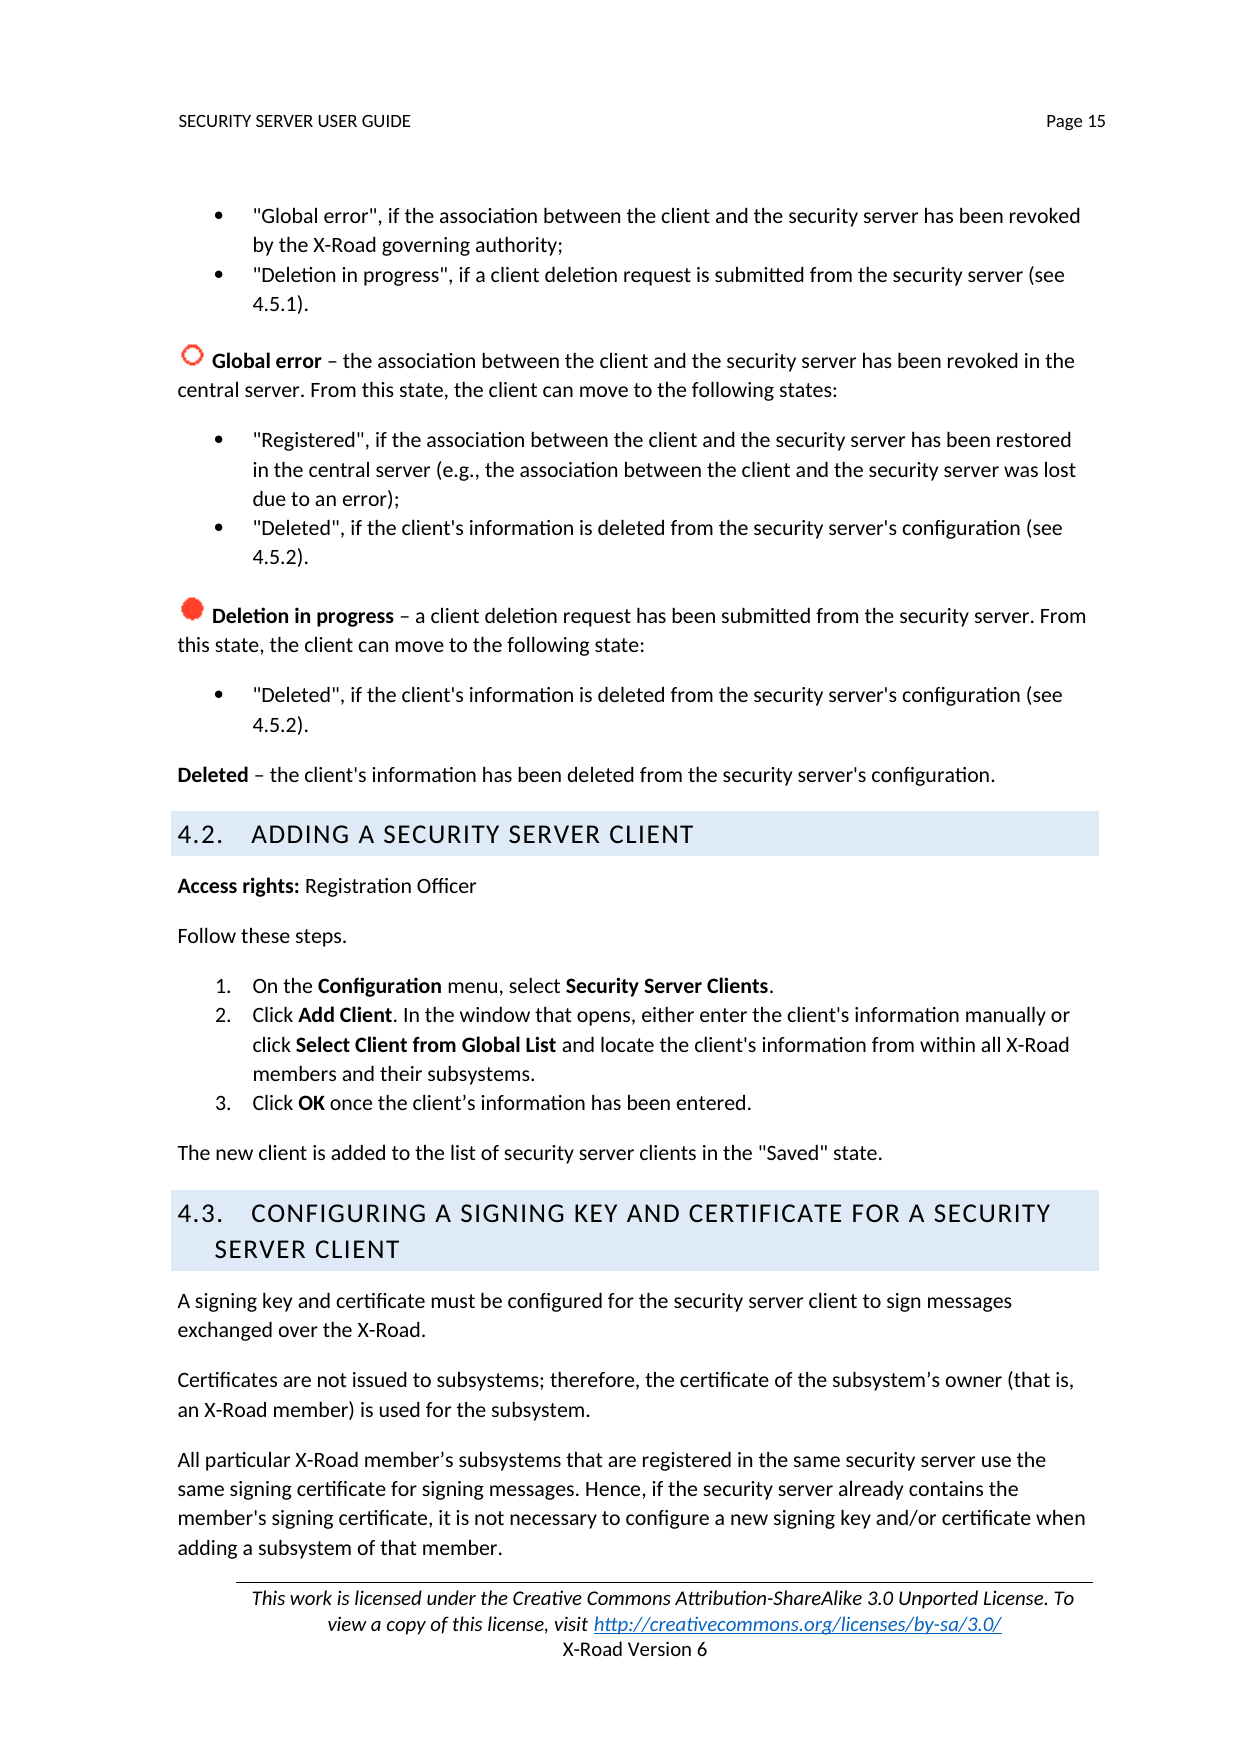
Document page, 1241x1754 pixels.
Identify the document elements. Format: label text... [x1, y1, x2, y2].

text The new client is added to the list of security server clients in the "Saved" state. [177, 1139, 1093, 1166]
list On the Configuration menu, select Security Server Clients. [215, 972, 1093, 999]
list "Registered", if the association between the client and the security server has been restored in the central server (e.g., the association between the client and the security server was lost due to an error); [215, 426, 1093, 512]
list "Deleted", if the client's information is deleted from the security server's configuration (see 4.5.2). [215, 681, 1093, 737]
text Access rights: Registration Officer [177, 872, 1093, 899]
list "Deletion in progress", if a client deletion request is submitted from the security server (see 4.5.1). [215, 261, 1093, 317]
list "Deleted", if the client's information is deleted from the security server's configuration (see 4.5.2). [215, 514, 1093, 570]
text Global error – the association between the client and the security server has been revoked in the central server. From this state, the client can move to the following states: [177, 340, 1093, 403]
text Certificates are not issued to subsystems; therefore, the certificate of the subsystem’s owner (that is, an X-Road member) is used for the subsystem. [177, 1367, 1093, 1422]
subtitle Adding a Security Server Client [177, 817, 1093, 850]
picture [177, 340, 207, 369]
list Click OK once the client’s information has been entered. [215, 1089, 1093, 1116]
text Deletion in progress – a client deletion request has been submitted from the security server. From this state, the client can move to the following state: [177, 594, 1093, 658]
text A signing key and certificate must be configured for the security server client to sign messages exchanged over the X-Road. [177, 1287, 1093, 1343]
text Deleted – the client's information has been deleted from the security server's configuration. [177, 761, 1093, 787]
list Click Add Client. In the window that opens, either enter the client's information manually or click Select Client from Global List and locate the client's information from within all X-Road members and their subsystems. [215, 1002, 1093, 1087]
subtitle Configuring a Signing Key and Certificate for a Security Server Client [177, 1196, 1093, 1265]
list "Global error", if the association between the client and the security server has been revoked by the X-Road governing authority; [215, 202, 1093, 258]
picture [177, 593, 207, 624]
text All particular X-Road member’s subsystems that are registered in the same security server use the same signing certificate for signing messages. Hence, if the security server already contains the member's signing certificate, it is not necessary to configure a new signing key and/or certificate when adding a subsystem of that member. [177, 1446, 1093, 1560]
text Follow these steps. [177, 922, 1093, 949]
